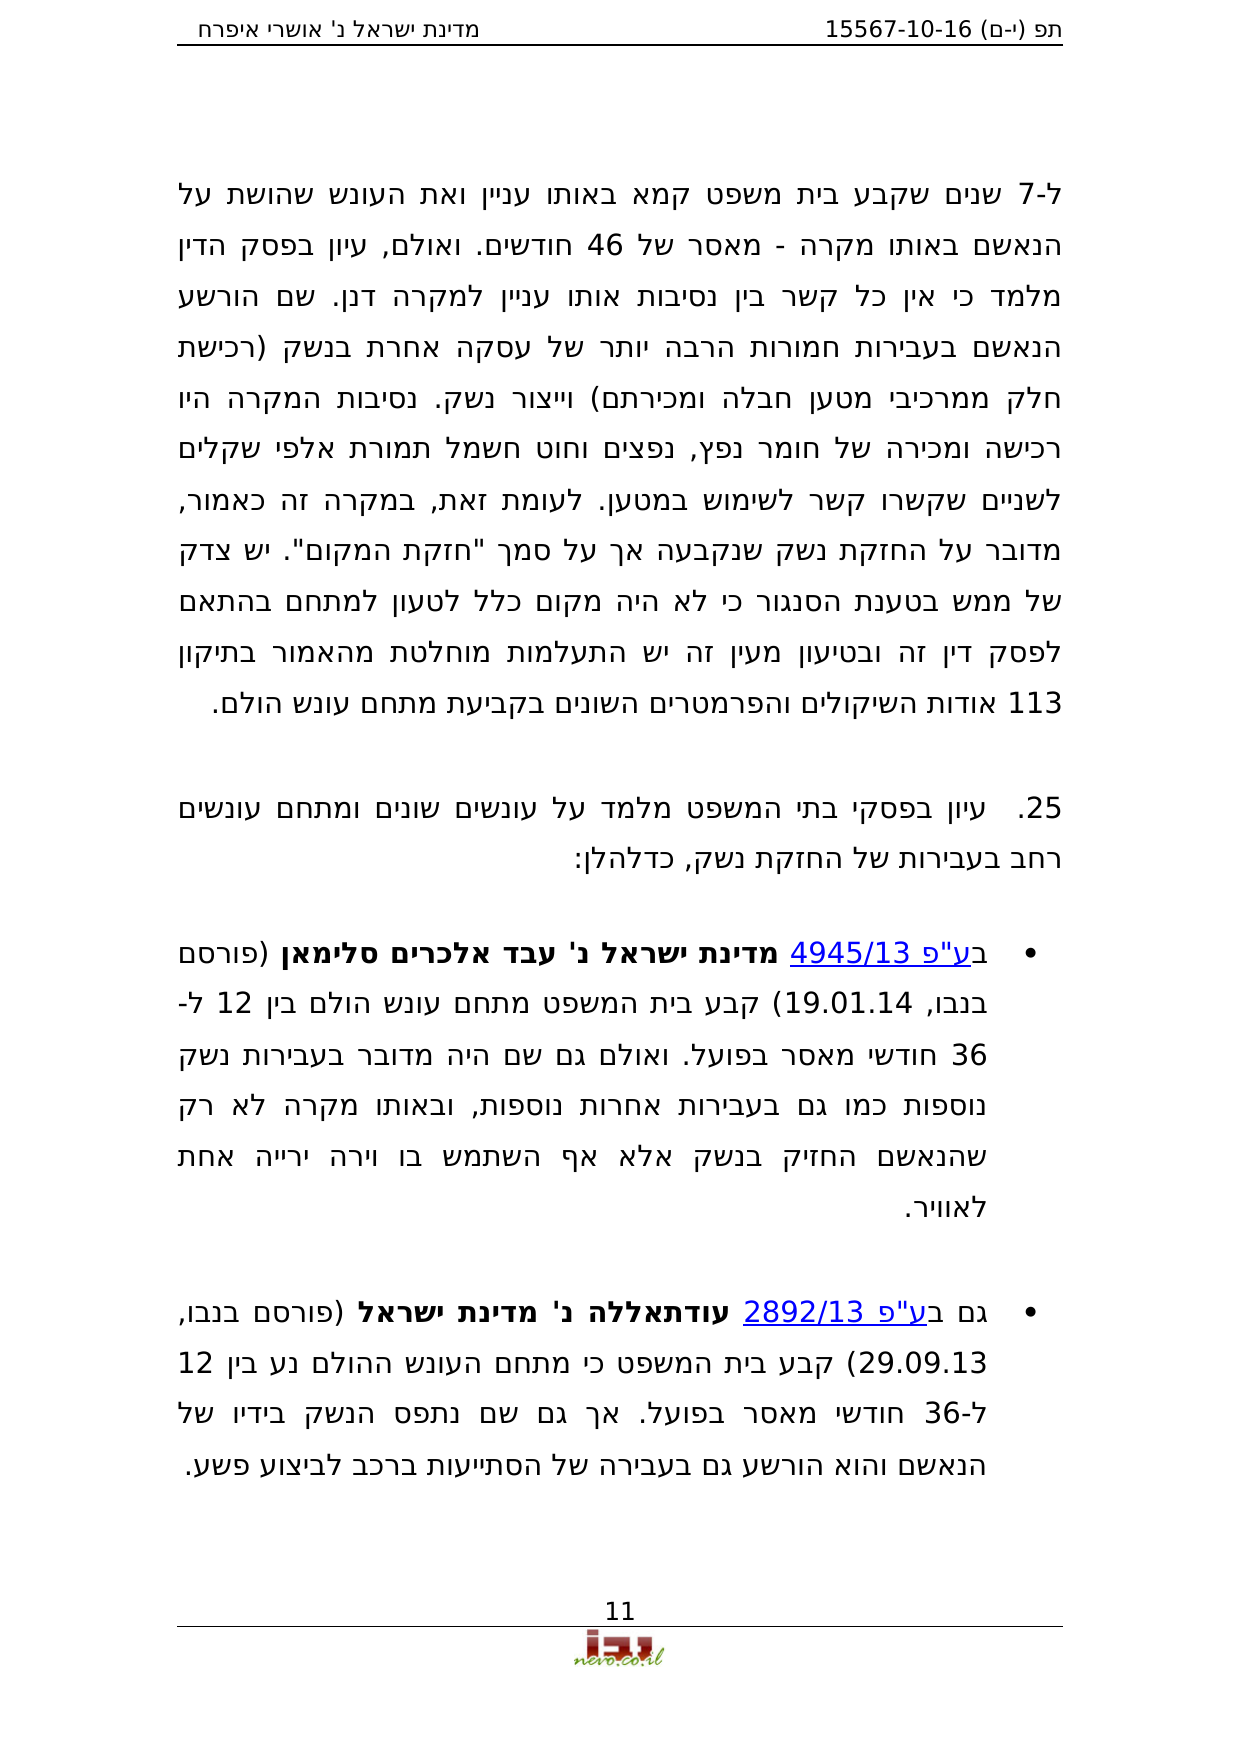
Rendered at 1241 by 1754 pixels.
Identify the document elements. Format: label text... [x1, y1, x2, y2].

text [177, 177, 1063, 721]
picture [574, 1629, 666, 1667]
text 25. עיון בפסקי בתי המשפט מלמד על עונשים שונים ומתחם עונשים רחב בעבירות של החזקת נשק, כדלהלן: [177, 791, 1063, 876]
list בע"פ 4945/13 מדינת ישראל נ' עבד אלכרים סלימאן (פורסם בנבו, 19.01.14) קבע בית המשפט מתחם עונש הולם בין 12 ל-36 חודשי מאסר בפועל. ואולם גם שם היה מדובר בעבירות נשק נוספות כמו גם בעבירות אחרות נוספות, ובאותו מקרה לא רק שהנאשם החזיק בנשק אלא אף השתמש בו וירה ירייה אחת לאוויר. [177, 936, 1026, 1224]
list גם בע"פ 2892/13 עודתאללה נ' מדינת ישראל (פורסם בנבו, 29.09.13) קבע בית המשפט כי מתחם העונש ההולם נע בין 12 ל-36 חודשי מאסר בפועל. אך גם שם נתפס הנשק בידיו של הנאשם והוא הורשע גם בעבירה של הסתייעות ברכב לביצוע פשע. [177, 1295, 1026, 1482]
